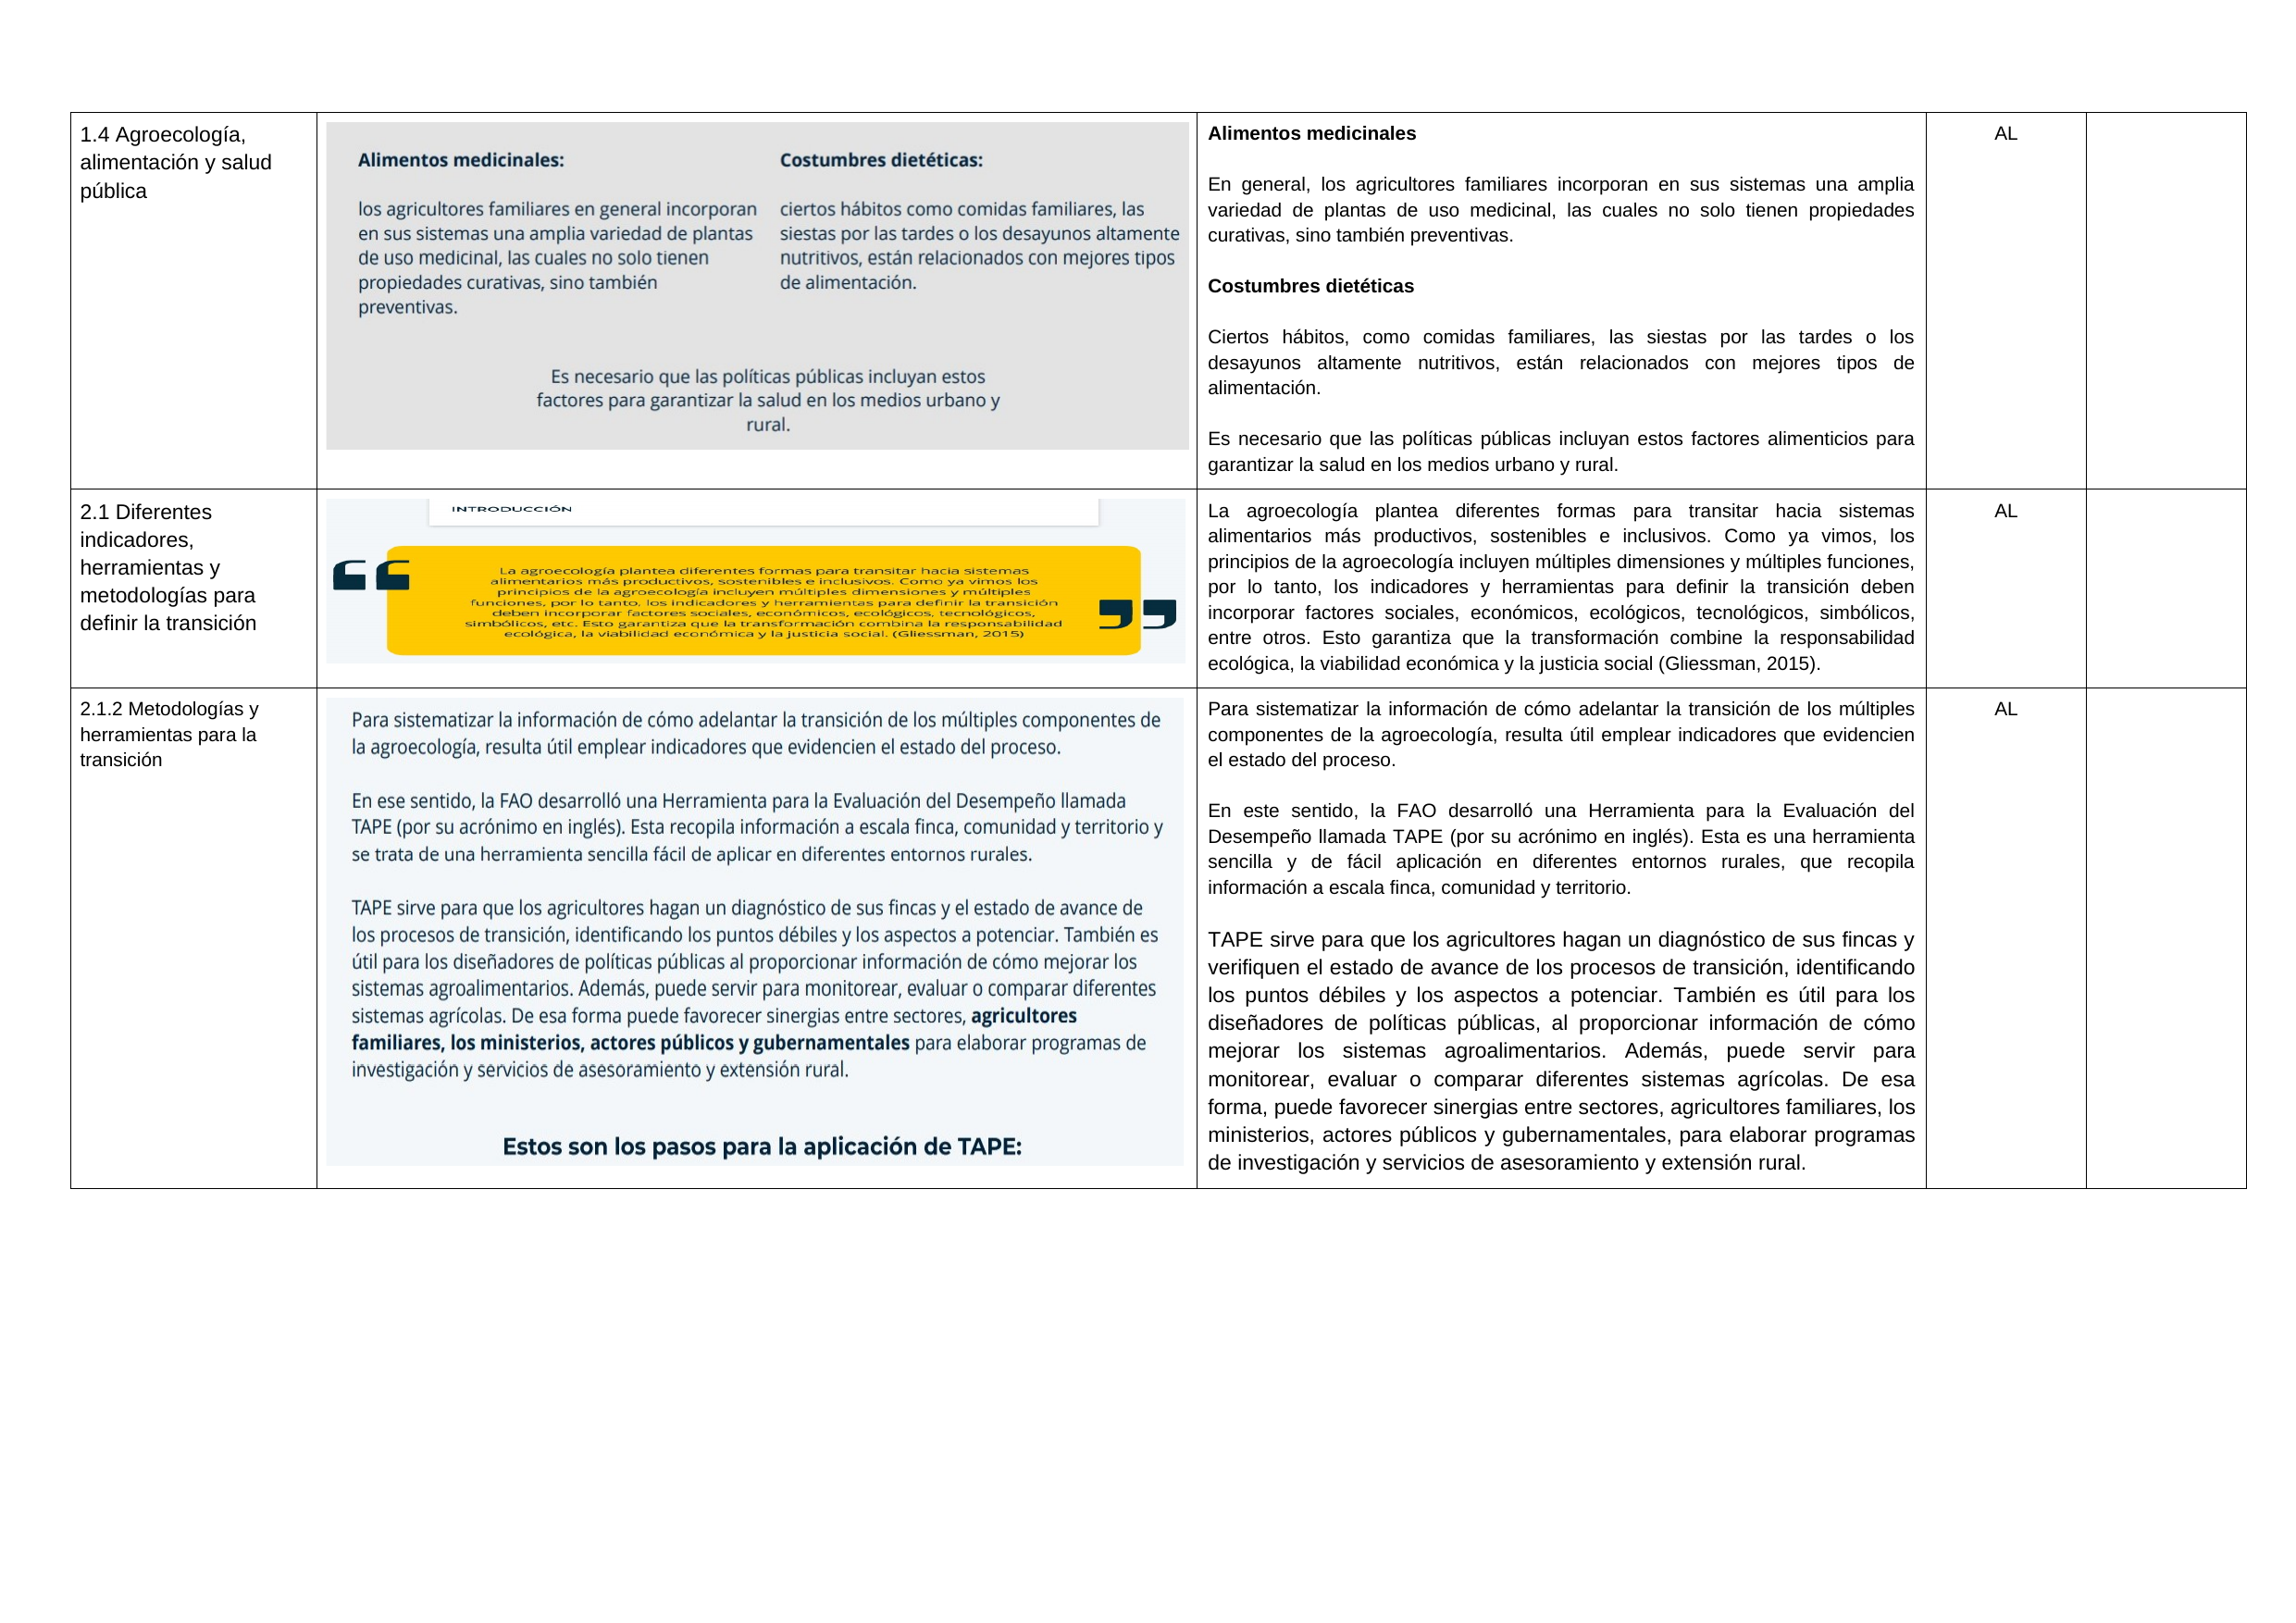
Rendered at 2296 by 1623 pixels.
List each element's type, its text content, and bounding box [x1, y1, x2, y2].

table_cell [2087, 113, 2246, 489]
picture [326, 499, 1186, 663]
table_cell [317, 688, 1197, 1188]
table_cell La agroecología plantea diferentes formas para transitar hacia sistemas alimentarios más productivos, sostenibles e inclusivos. Como ya vimos, los principios de la agroecología incluyen múltiples dimensiones y múltiples funciones, por lo tanto, los indicadores y herramientas para definir la transición deben incorporar factores sociales, económicos, ecológicos, tecnológicos, simbólicos, entre otros. Esto garantiza que la transformación combine la responsabilidad ecológica, la viabilidad económica y la justicia social (Gliessman, 2015). [1198, 489, 1926, 688]
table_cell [71, 113, 316, 489]
table_cell 2.1 Diferentes indicadores, herramientas y metodologías para definir la transición [71, 489, 316, 688]
table_cell [317, 113, 1197, 489]
table_cell Alimentos medicinales En general, los agricultores familiares incorporan en sus sistemas una amplia variedad de plantas de uso medicinal, las cuales no solo tienen propiedades curativas, sino también preventivas. Costumbres dietéticas Ciertos hábitos, como comidas familiares, las siestas por las tardes o los desayunos altamente nutritivos, están relacionados con mejores tipos de alimentación. Es necesario que las políticas públicas incluyan estos factores alimenticios para garantizar la salud en los medios urbano y rural. [1198, 113, 1926, 489]
table_cell [2087, 489, 2246, 688]
picture [326, 122, 1189, 450]
table_cell [317, 489, 1197, 688]
picture [326, 698, 1185, 1166]
table_cell AL [1927, 489, 2086, 688]
table_cell Para sistematizar la información de cómo adelantar la transición de los múltiples componentes de la agroecología, resulta útil emplear indicadores que evidencien el estado del proceso. En este sentido, la FAO desarrolló una Herramienta para la Evaluación del Desempeño llamada TAPE (por su acrónimo en inglés). Esta es una herramienta sencilla y de fácil aplicación en diferentes entornos rurales, que recopila información a escala finca, comunidad y territorio. TAPE sirve para que los agricultores hagan un diagnóstico de sus fincas y verifiquen el estado de avance de los procesos de transición, identificando los puntos débiles y los aspectos a potenciar. También es útil para los diseñadores de políticas públicas, al proporcionar información de cómo mejorar los sistemas agroalimentarios. Además, puede servir para monitorear, evaluar o comparar diferentes sistemas agrícolas. De esa forma, puede favorecer sinergias entre sectores, agricultores familiares, los ministerios, actores públicos y gubernamentales, para elaborar programas de investigación y servicios de asesoramiento y extensión rural. [1198, 688, 1926, 1188]
table_cell AL [1927, 688, 2086, 1188]
table_cell [2087, 688, 2246, 1188]
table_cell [71, 688, 316, 1188]
table_cell AL [1927, 113, 2086, 489]
